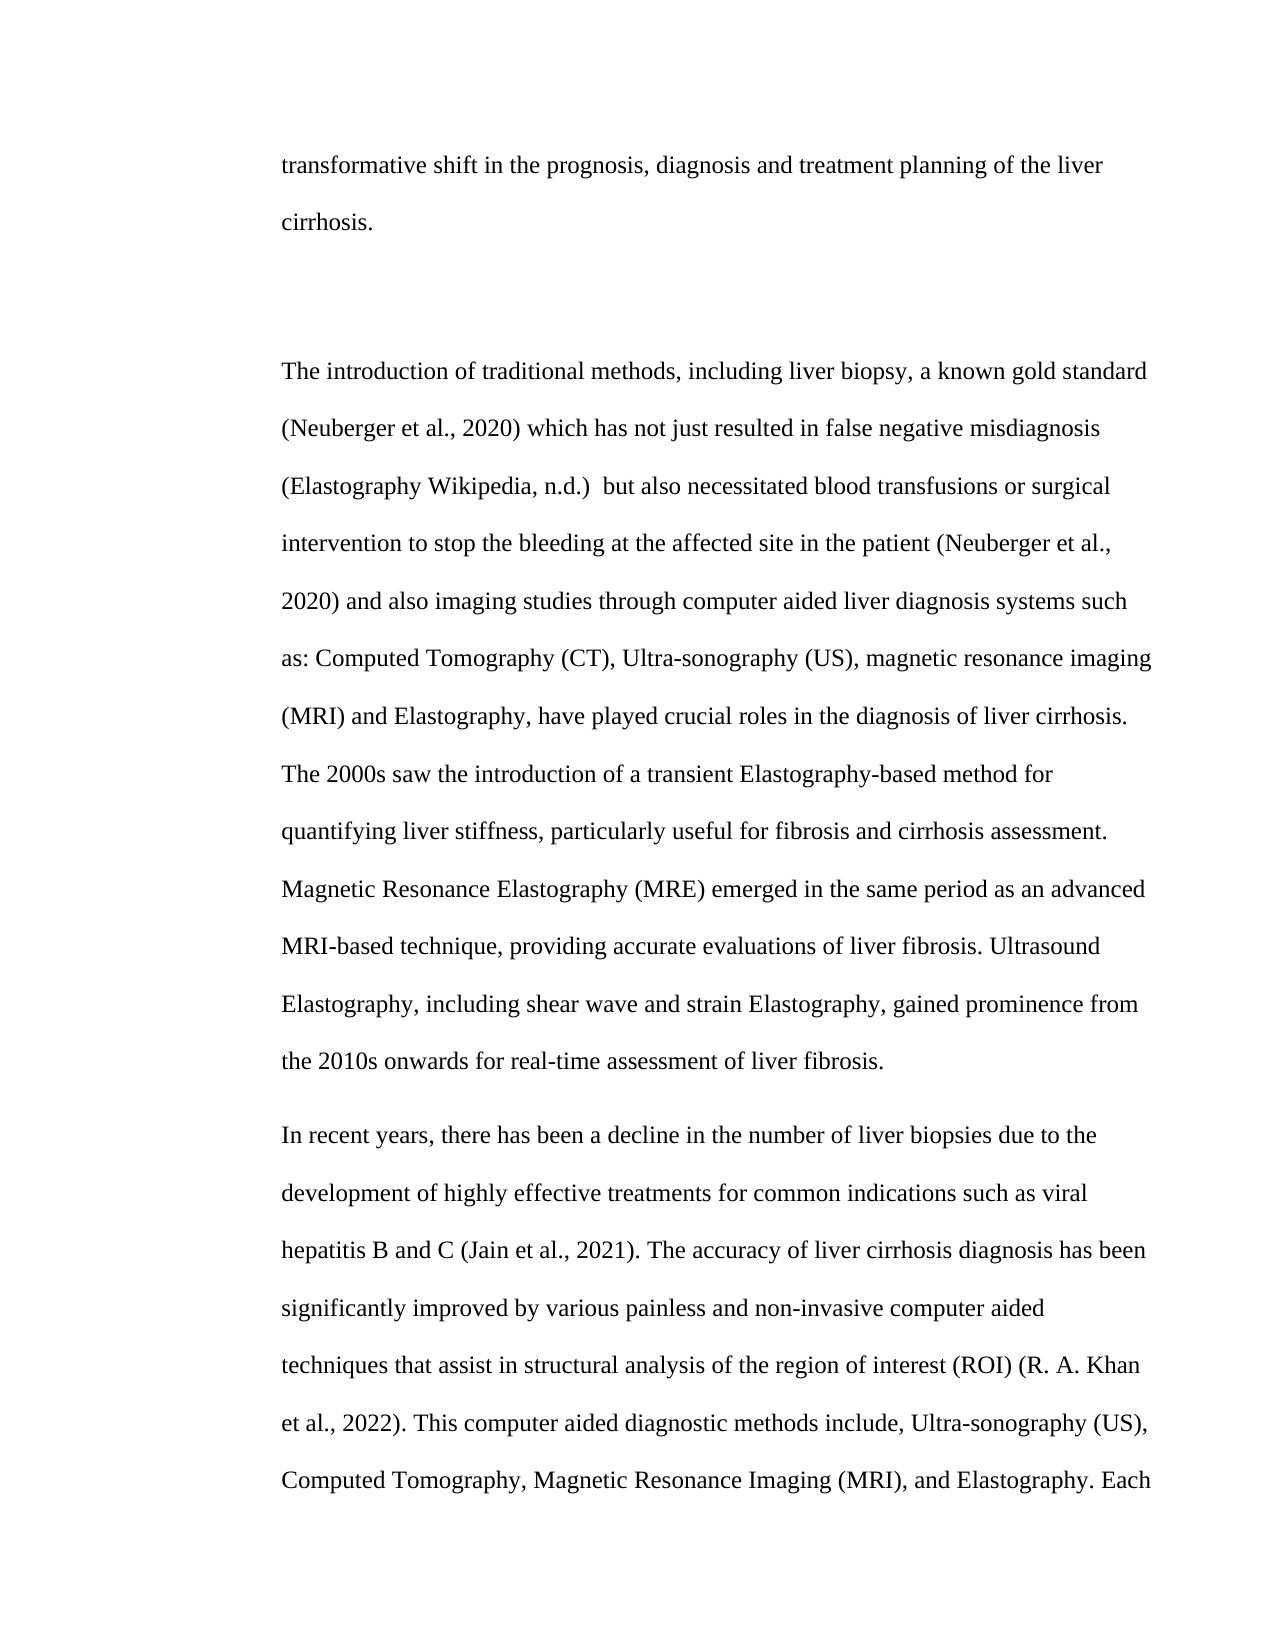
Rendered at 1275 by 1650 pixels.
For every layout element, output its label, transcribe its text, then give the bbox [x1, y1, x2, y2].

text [244, 150, 1157, 236]
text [244, 1120, 1157, 1494]
text The introduction of traditional methods, including liver biopsy, a known gold standard (Neuberger et al., 2020) which has not just resulted in false negative misdiagnosis (Elastography Wikipedia, n.d.) but also necessitated blood transfusions or surgical intervention to stop the bleeding at the affected site in the patient (Neuberger et al., 2020) and also imaging studies through computer aided liver diagnosis systems such as: Computed Tomography (CT), Ultra-sonography (US), magnetic resonance imaging (MRI) and Elastography, have played crucial roles in the diagnosis of liver cirrhosis. The 2000s saw the introduction of a transient Elastography-based method for quantifying liver stiffness, particularly useful for fibrosis and cirrhosis assessment. Magnetic Resonance Elastography (MRE) emerged in the same period as an advanced MRI-based technique, providing accurate evaluations of liver fibrosis. Ultrasound Elastography, including shear wave and strain Elastography, gained prominence from the 2010s onwards for real-time assessment of liver fibrosis. [244, 356, 1157, 1075]
